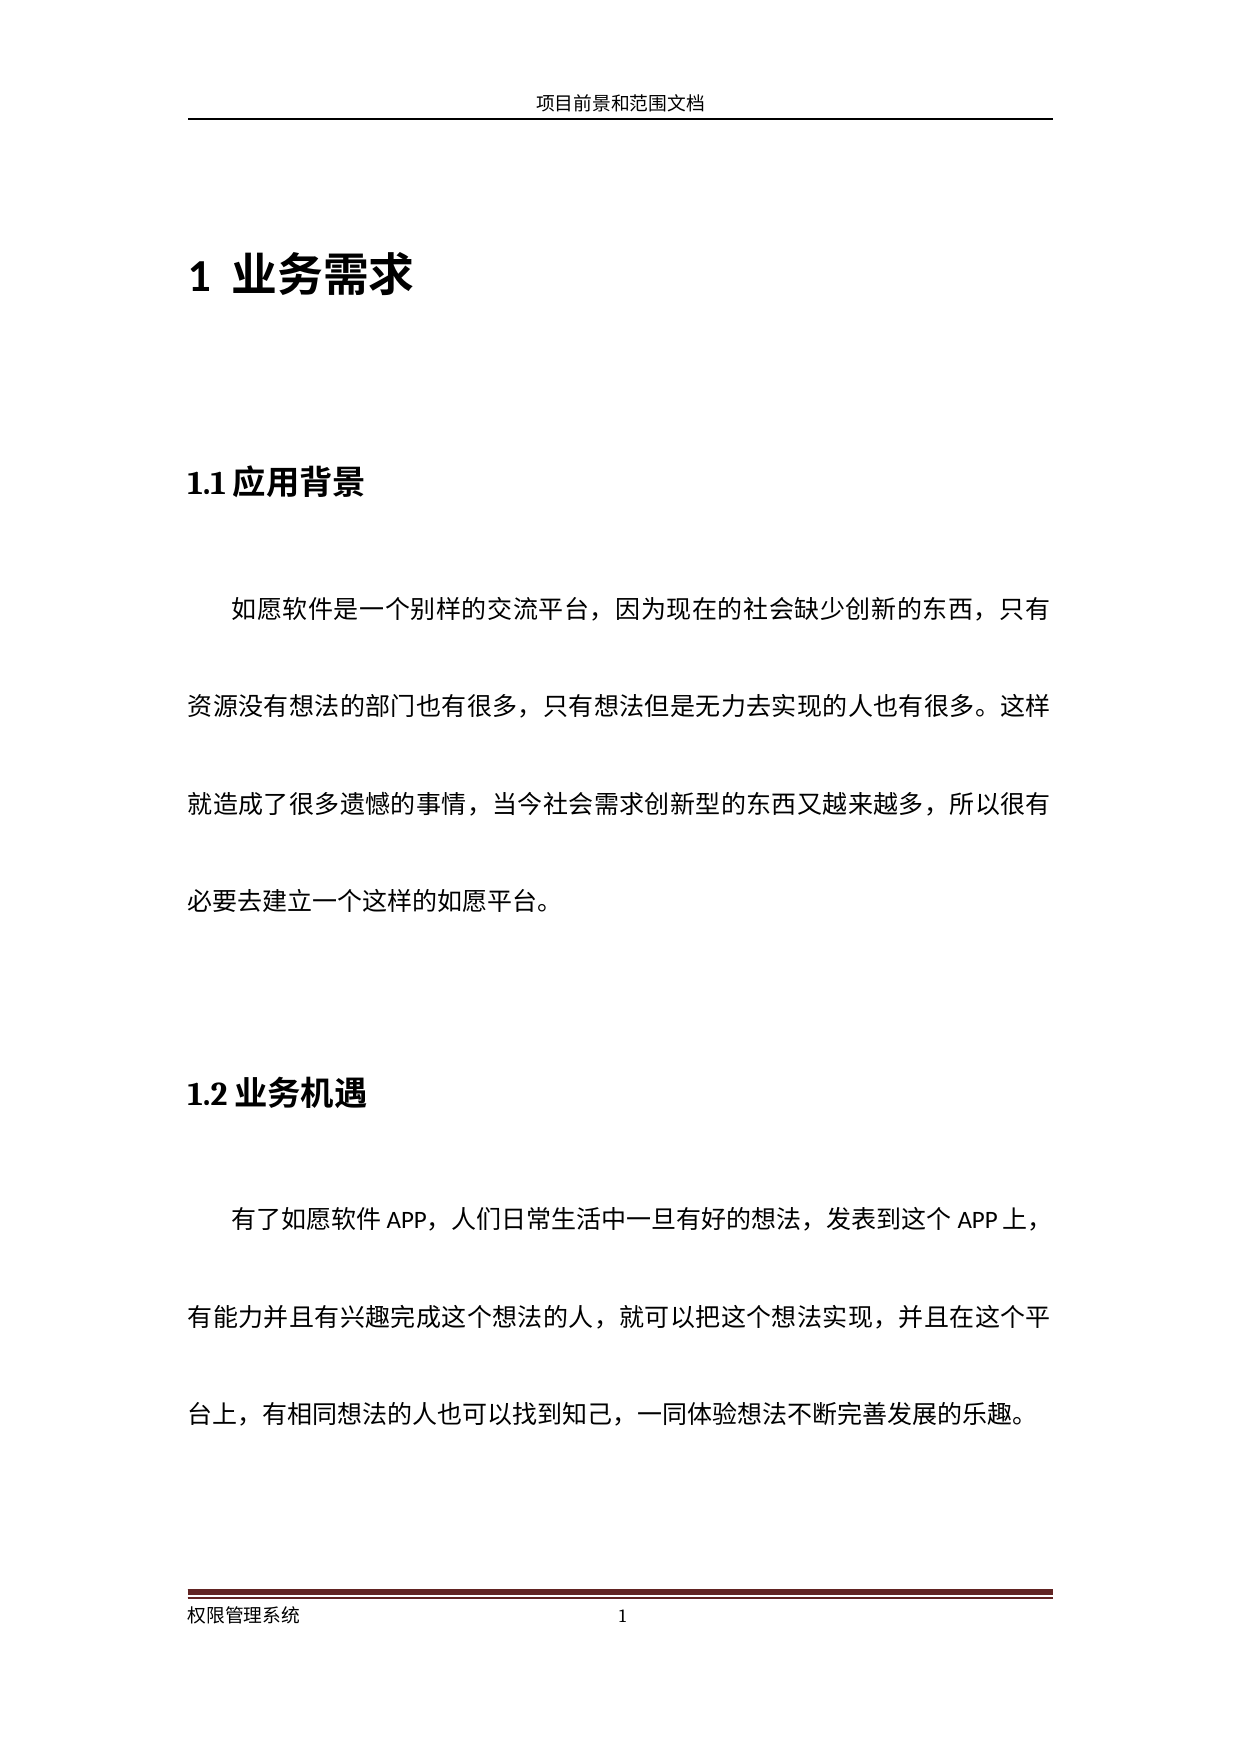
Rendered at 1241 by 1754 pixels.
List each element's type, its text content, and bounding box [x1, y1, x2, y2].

subtitle 1.1应用背景 [187, 448, 1053, 513]
subtitle 业务需求 [187, 222, 1053, 320]
text 如愿软件是一个别样的交流平台，因为现在的社会缺少创新的东西，只有资源没有想法的部门也有很多，只有想法但是无力去实现的人也有很多。这样就造成了很多遗憾的事情，当今社会需求创新型的东西又越来越多，所以很有必要去建立一个这样的如愿平台。 [187, 575, 1053, 932]
subtitle 1.2业务机遇 [187, 1058, 1053, 1123]
text 有了如愿软件APP，人们日常生活中一旦有好的想法，发表到这个APP上，有能力并且有兴趣完成这个想法的人，就可以把这个想法实现，并且在这个平台上，有相同想法的人也可以找到知己，一同体验想法不断完善发展的乐趣。 [187, 1185, 1053, 1445]
